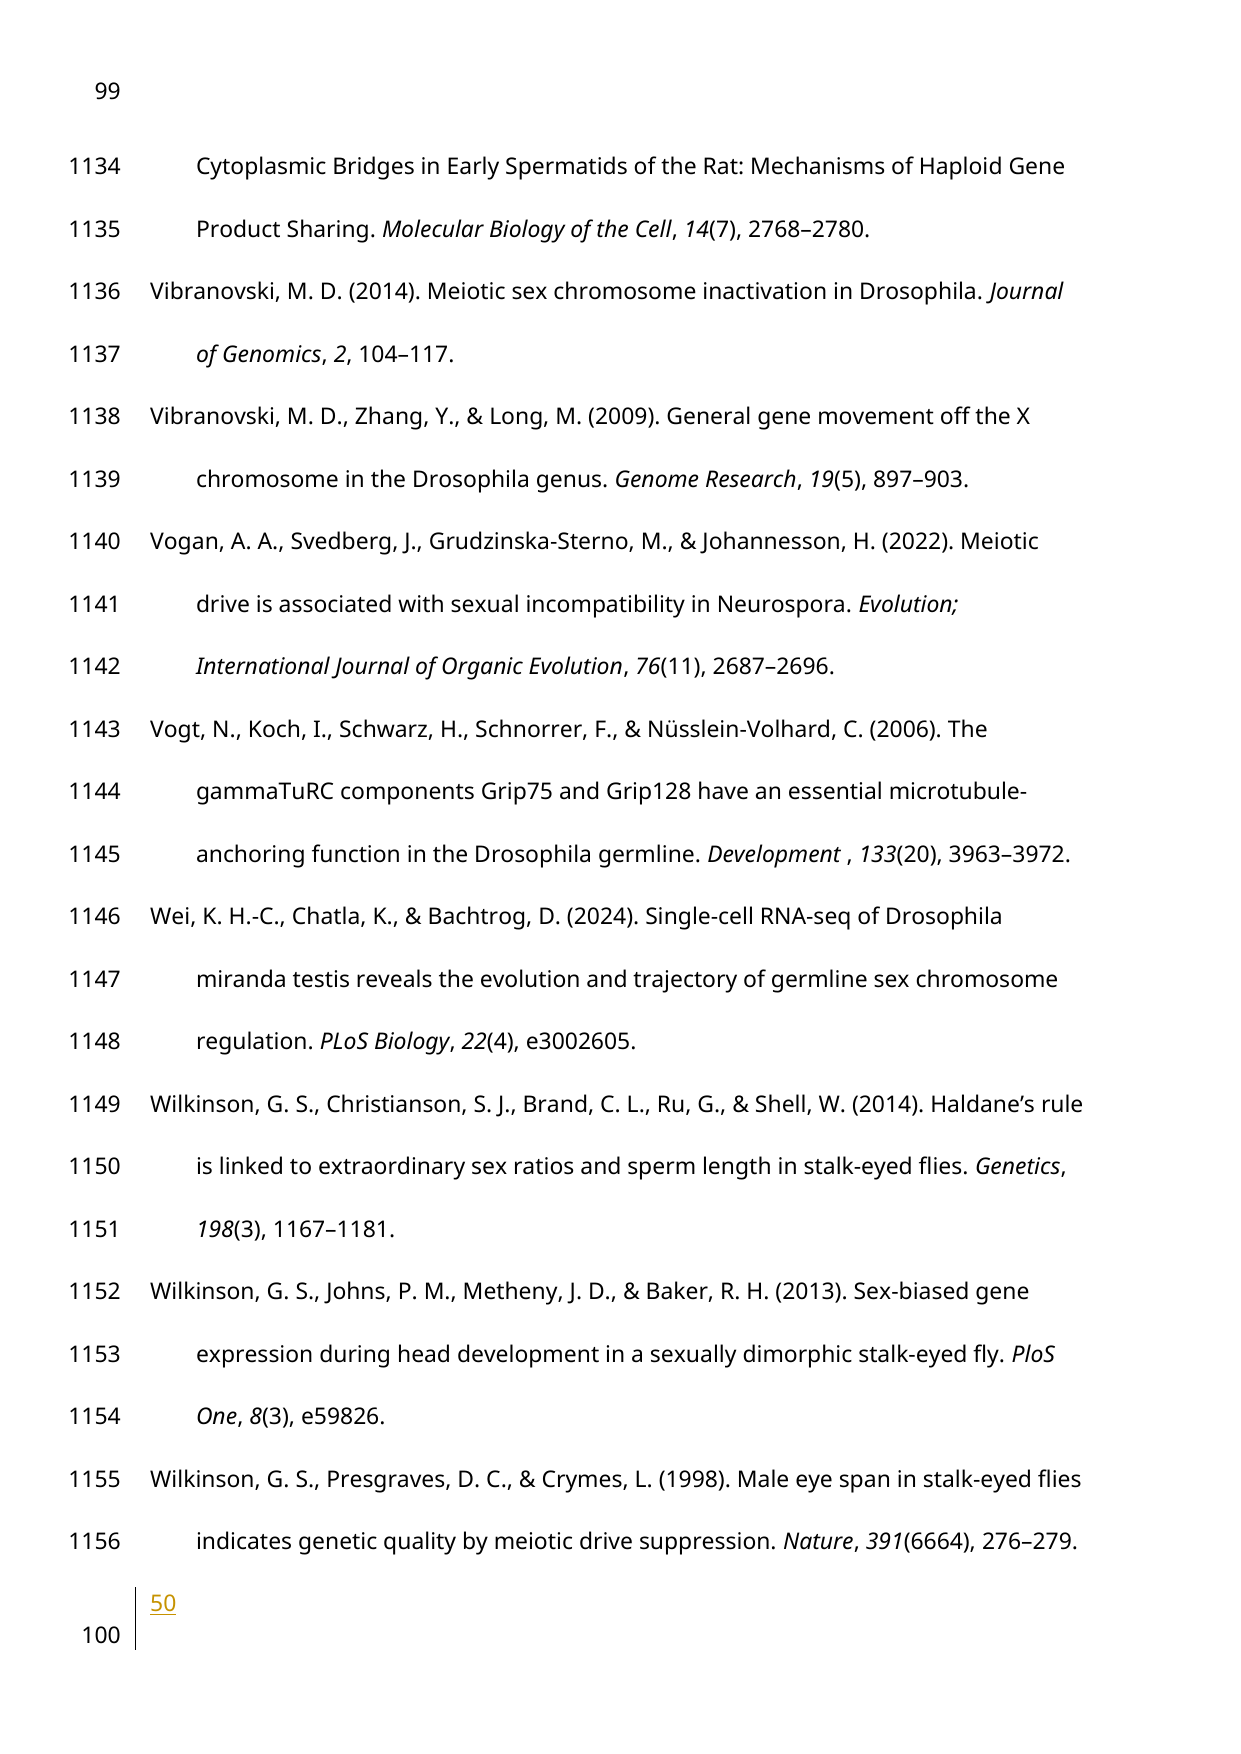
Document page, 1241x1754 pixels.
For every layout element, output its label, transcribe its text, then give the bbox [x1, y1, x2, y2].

text Wilkinson, G. S., Presgraves, D. C., & Crymes, L. (1998). Male eye span in stalk-eyed flies indicates genetic quality by meiotic drive suppression. Nature, 391(6664), 276–279. [150, 1462, 1090, 1556]
text Wilkinson, G. S., Johns, P. M., Metheny, J. D., & Baker, R. H. (2013). Sex-biased gene expression during head development in a sexually dimorphic stalk-eyed fly. PloS One, 8(3), e59826. [150, 1275, 1090, 1431]
text Wei, K. H.-C., Chatla, K., & Bachtrog, D. (2024). Single-cell RNA-seq of Drosophila miranda testis reveals the evolution and trajectory of germline sex chromosome regulation. PLoS Biology, 22(4), e3002605. [150, 900, 1090, 1056]
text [150, 150, 1090, 244]
text Vogt, N., Koch, I., Schwarz, H., Schnorrer, F., & Nüsslein-Volhard, C. (2006). The gammaTuRC components Grip75 and Grip128 have an essential microtubule-anchoring function in the Drosophila germline. Development , 133(20), 3963–3972. [150, 712, 1090, 869]
text Vibranovski, M. D., Zhang, Y., & Long, M. (2009). General gene movement off the X chromosome in the Drosophila genus. Genome Research, 19(5), 897–903. [150, 400, 1090, 494]
text Vibranovski, M. D. (2014). Meiotic sex chromosome inactivation in Drosophila. Journal of Genomics, 2, 104–117. [150, 275, 1090, 369]
text Vogan, A. A., Svedberg, J., Grudzinska-Sterno, M., & Johannesson, H. (2022). Meiotic drive is associated with sexual incompatibility in Neurospora. Evolution; International Journal of Organic Evolution, 76(11), 2687–2696. [150, 525, 1090, 681]
text Wilkinson, G. S., Christianson, S. J., Brand, C. L., Ru, G., & Shell, W. (2014). Haldane’s rule is linked to extraordinary sex ratios and sperm length in stalk-eyed flies. Genetics, 198(3), 1167–1181. [150, 1087, 1090, 1244]
